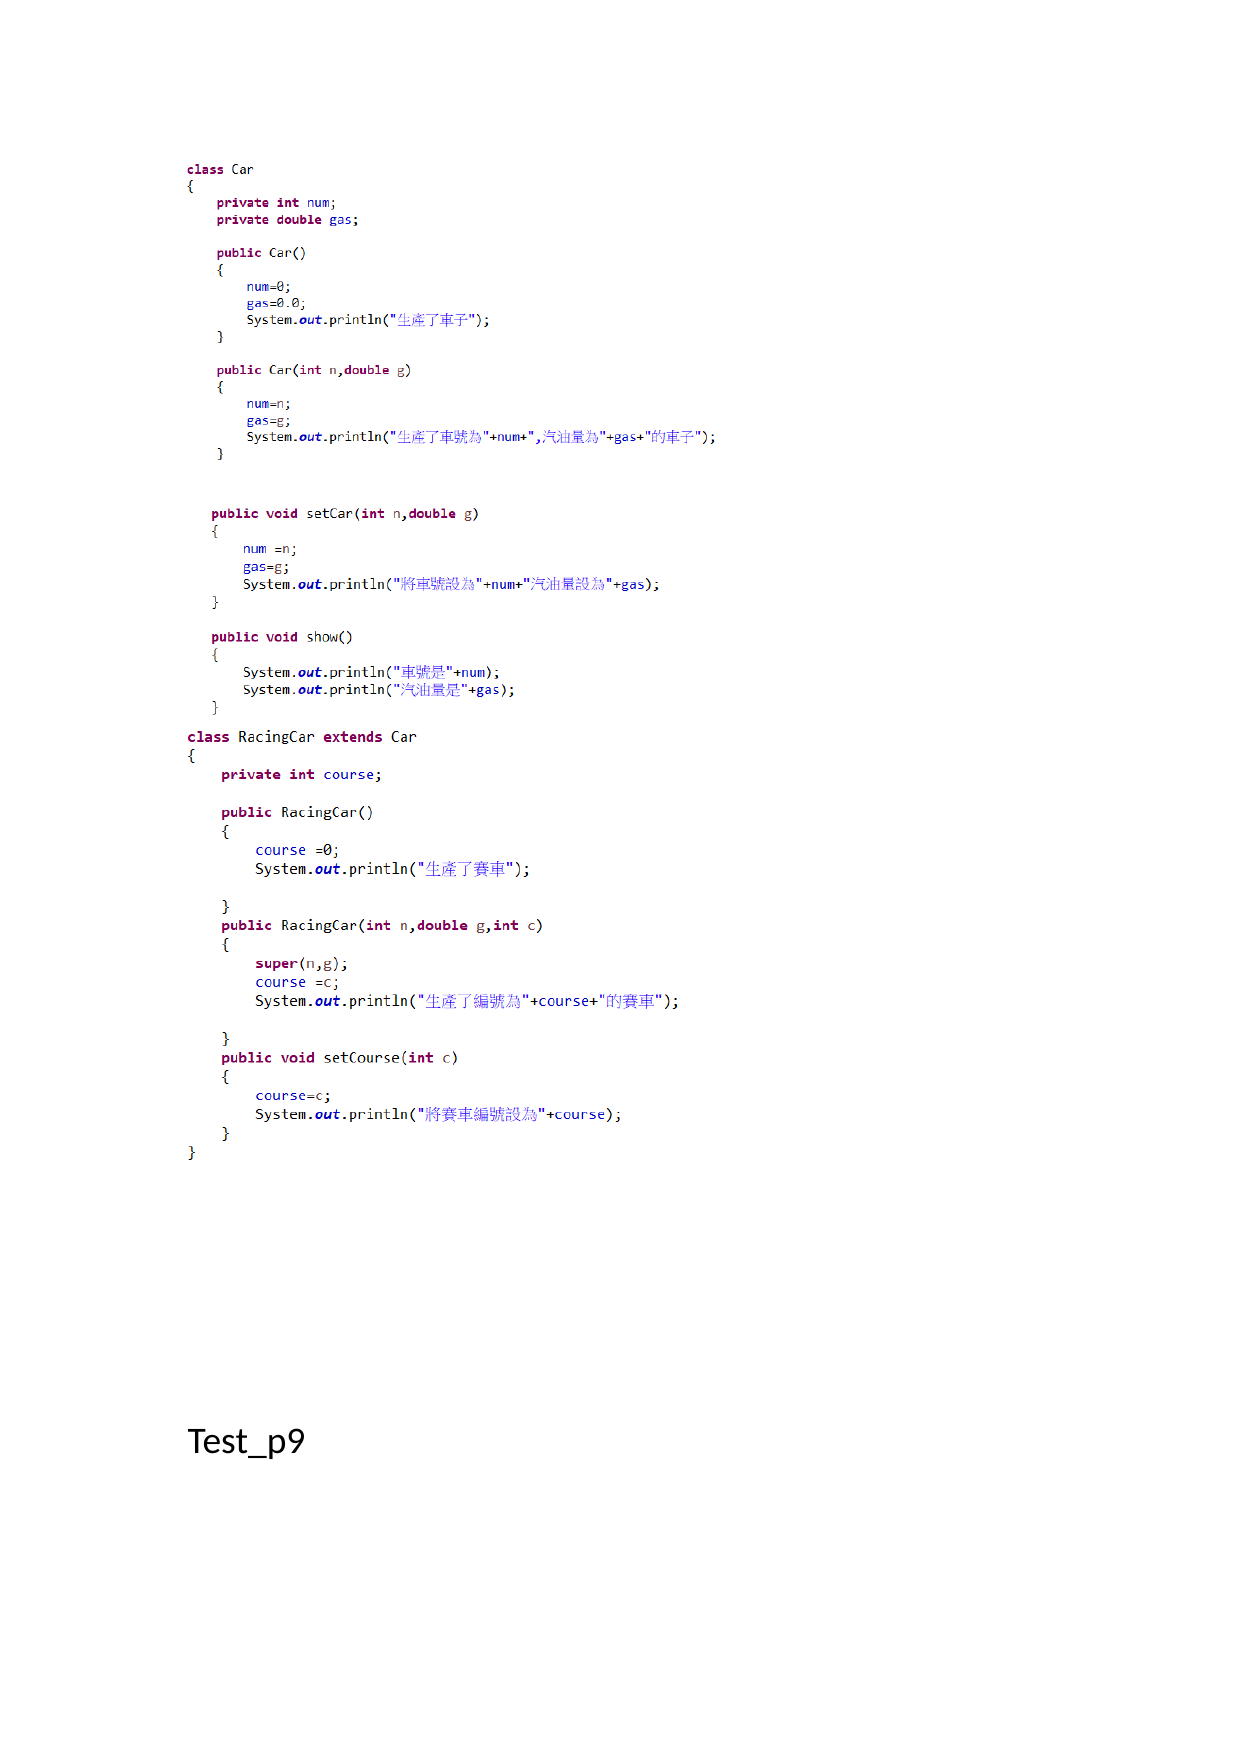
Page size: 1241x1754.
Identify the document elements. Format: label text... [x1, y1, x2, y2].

picture [187, 164, 727, 465]
text Test_p9 [187, 1402, 1053, 1477]
picture [187, 727, 703, 1163]
picture [187, 502, 673, 715]
